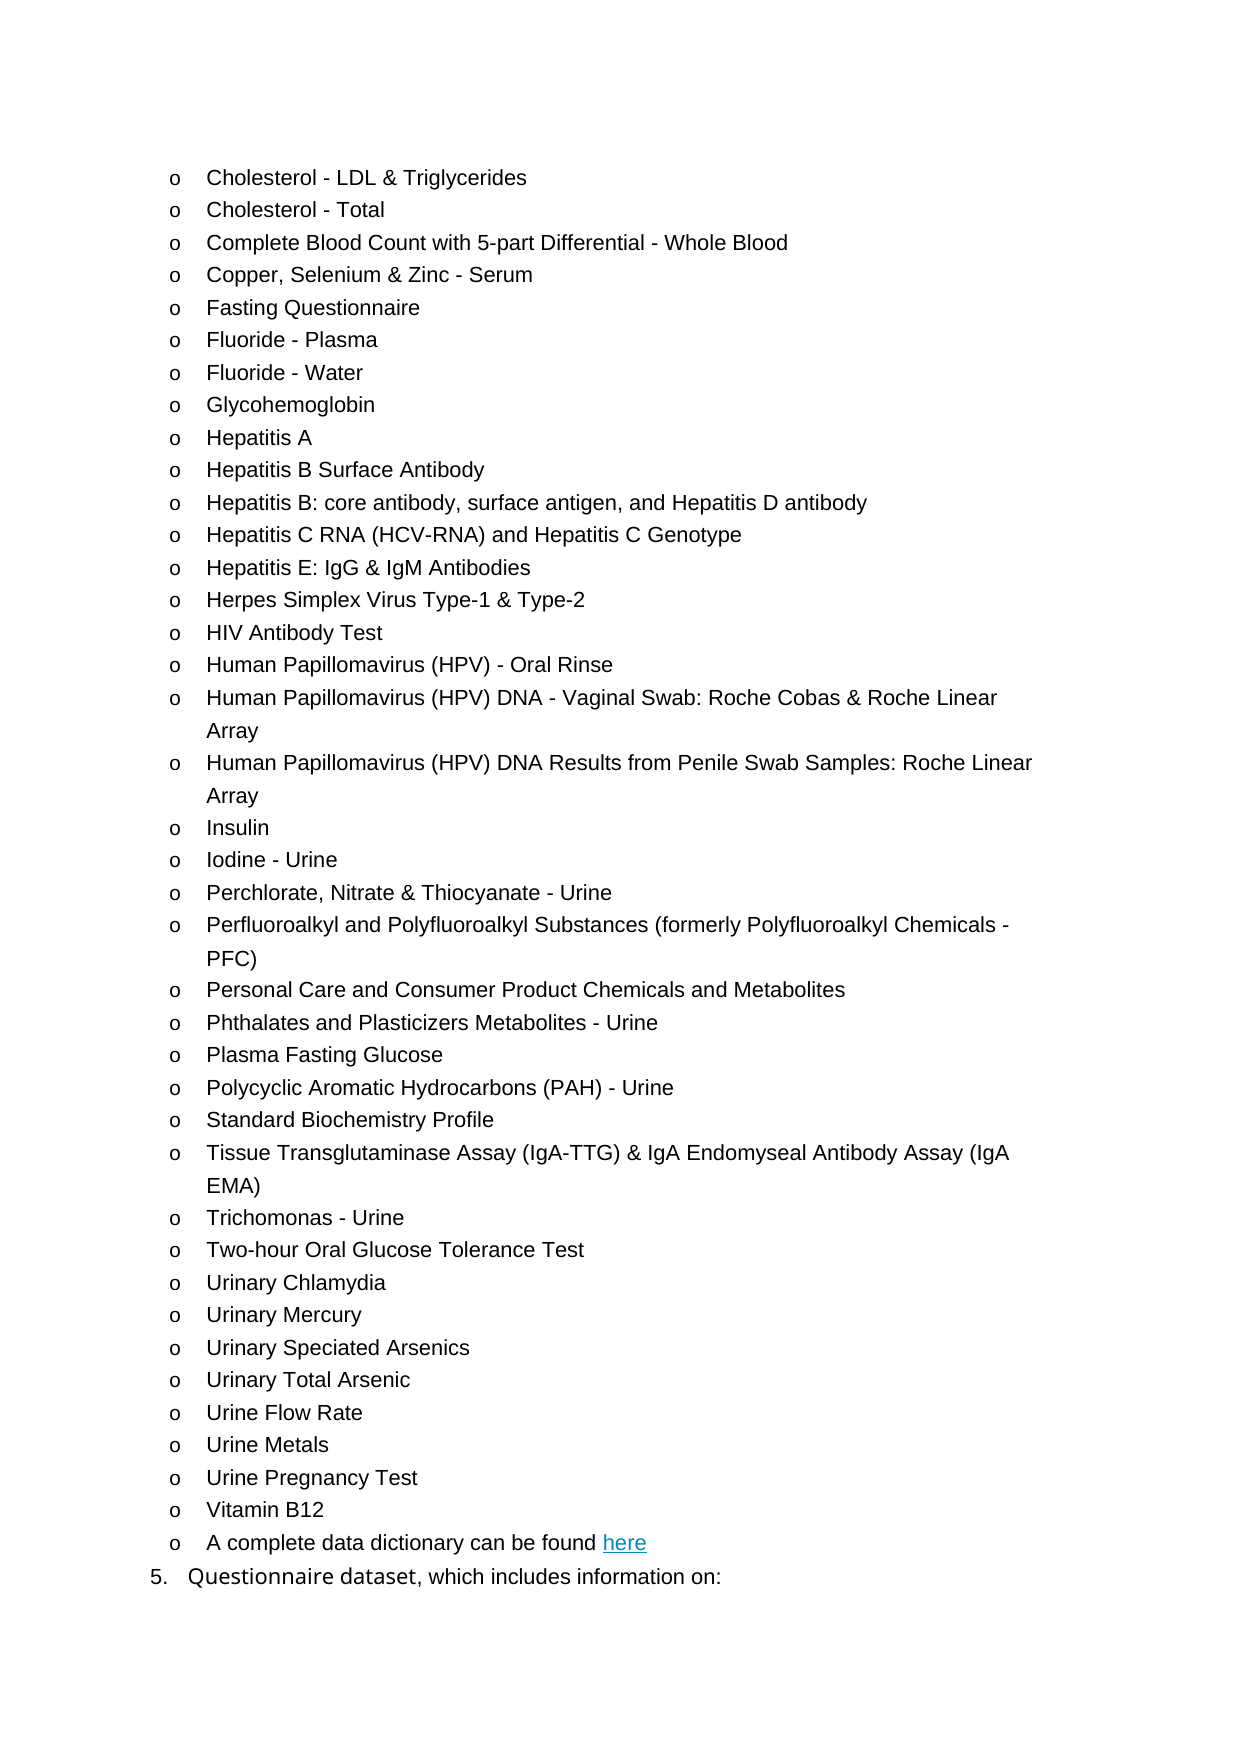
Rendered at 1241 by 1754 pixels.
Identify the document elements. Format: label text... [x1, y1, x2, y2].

list A complete data dictionary can be found here [169, 1527, 1053, 1559]
list Herpes Simplex Virus Type-1 & Type-2 [169, 584, 1053, 617]
list Standard Biochemistry Profile [169, 1104, 1053, 1137]
list Cholesterol - Total [169, 194, 1053, 227]
list Insulin [169, 812, 1053, 844]
list Perchlorate, Nitrate & Thiocyanate - Urine [169, 877, 1053, 909]
list Two-hour Oral Glucose Tolerance Test [169, 1234, 1053, 1267]
list Plasma Fasting Glucose [169, 1039, 1053, 1072]
list Fluoride - Water [169, 357, 1053, 389]
list Polycyclic Aromatic Hydrocarbons (PAH) - Urine [169, 1072, 1053, 1104]
list Urinary Chlamydia [169, 1267, 1053, 1299]
list Trichomonas - Urine [169, 1202, 1053, 1234]
list Human Papillomavirus (HPV) - Oral Rinse [169, 649, 1053, 682]
list Urinary Total Arsenic [169, 1364, 1053, 1397]
list Hepatitis B: core antibody, surface antigen, and Hepatitis D antibody [169, 487, 1053, 519]
list Hepatitis E: IgG & IgM Antibodies [169, 552, 1053, 584]
list Urinary Speciated Arsenics [169, 1332, 1053, 1364]
list Urine Metals [169, 1429, 1053, 1462]
list Complete Blood Count with 5-part Differential - Whole Blood [169, 227, 1053, 259]
list Human Papillomavirus (HPV) DNA - Vaginal Swab: Roche Cobas & Roche Linear Array [169, 682, 1053, 747]
list HIV Antibody Test [169, 617, 1053, 649]
list Fluoride - Plasma [169, 324, 1053, 357]
list Fasting Questionnaire [169, 292, 1053, 324]
list Hepatitis B Surface Antibody [169, 454, 1053, 487]
list Cholesterol - LDL & Triglycerides [169, 162, 1053, 194]
list Personal Care and Consumer Product Chemicals and Metabolites [169, 974, 1053, 1007]
list Glycohemoglobin [169, 389, 1053, 422]
list Human Papillomavirus (HPV) DNA Results from Penile Swab Samples: Roche Linear Array [169, 747, 1053, 812]
list Tissue Transglutaminase Assay (IgA-TTG) & IgA Endomyseal Antibody Assay (IgA EMA) [169, 1137, 1053, 1202]
list Urine Pregnancy Test [169, 1462, 1053, 1494]
list Urinary Mercury [169, 1299, 1053, 1332]
list Urine Flow Rate [169, 1397, 1053, 1429]
list Hepatitis C RNA (HCV-RNA) and Hepatitis C Genotype [169, 519, 1053, 552]
list Copper, Selenium & Zinc - Serum [169, 259, 1053, 292]
list Questionnaire dataset, which includes information on: [150, 1559, 1053, 1592]
list Iodine - Urine [169, 844, 1053, 877]
list Vitamin B12 [169, 1494, 1053, 1527]
list Perfluoroalkyl and Polyfluoroalkyl Substances (formerly Polyfluoroalkyl Chemicals - PFC) [169, 909, 1053, 974]
list Phthalates and Plasticizers Metabolites - Urine [169, 1007, 1053, 1039]
list Hepatitis A [169, 422, 1053, 454]
